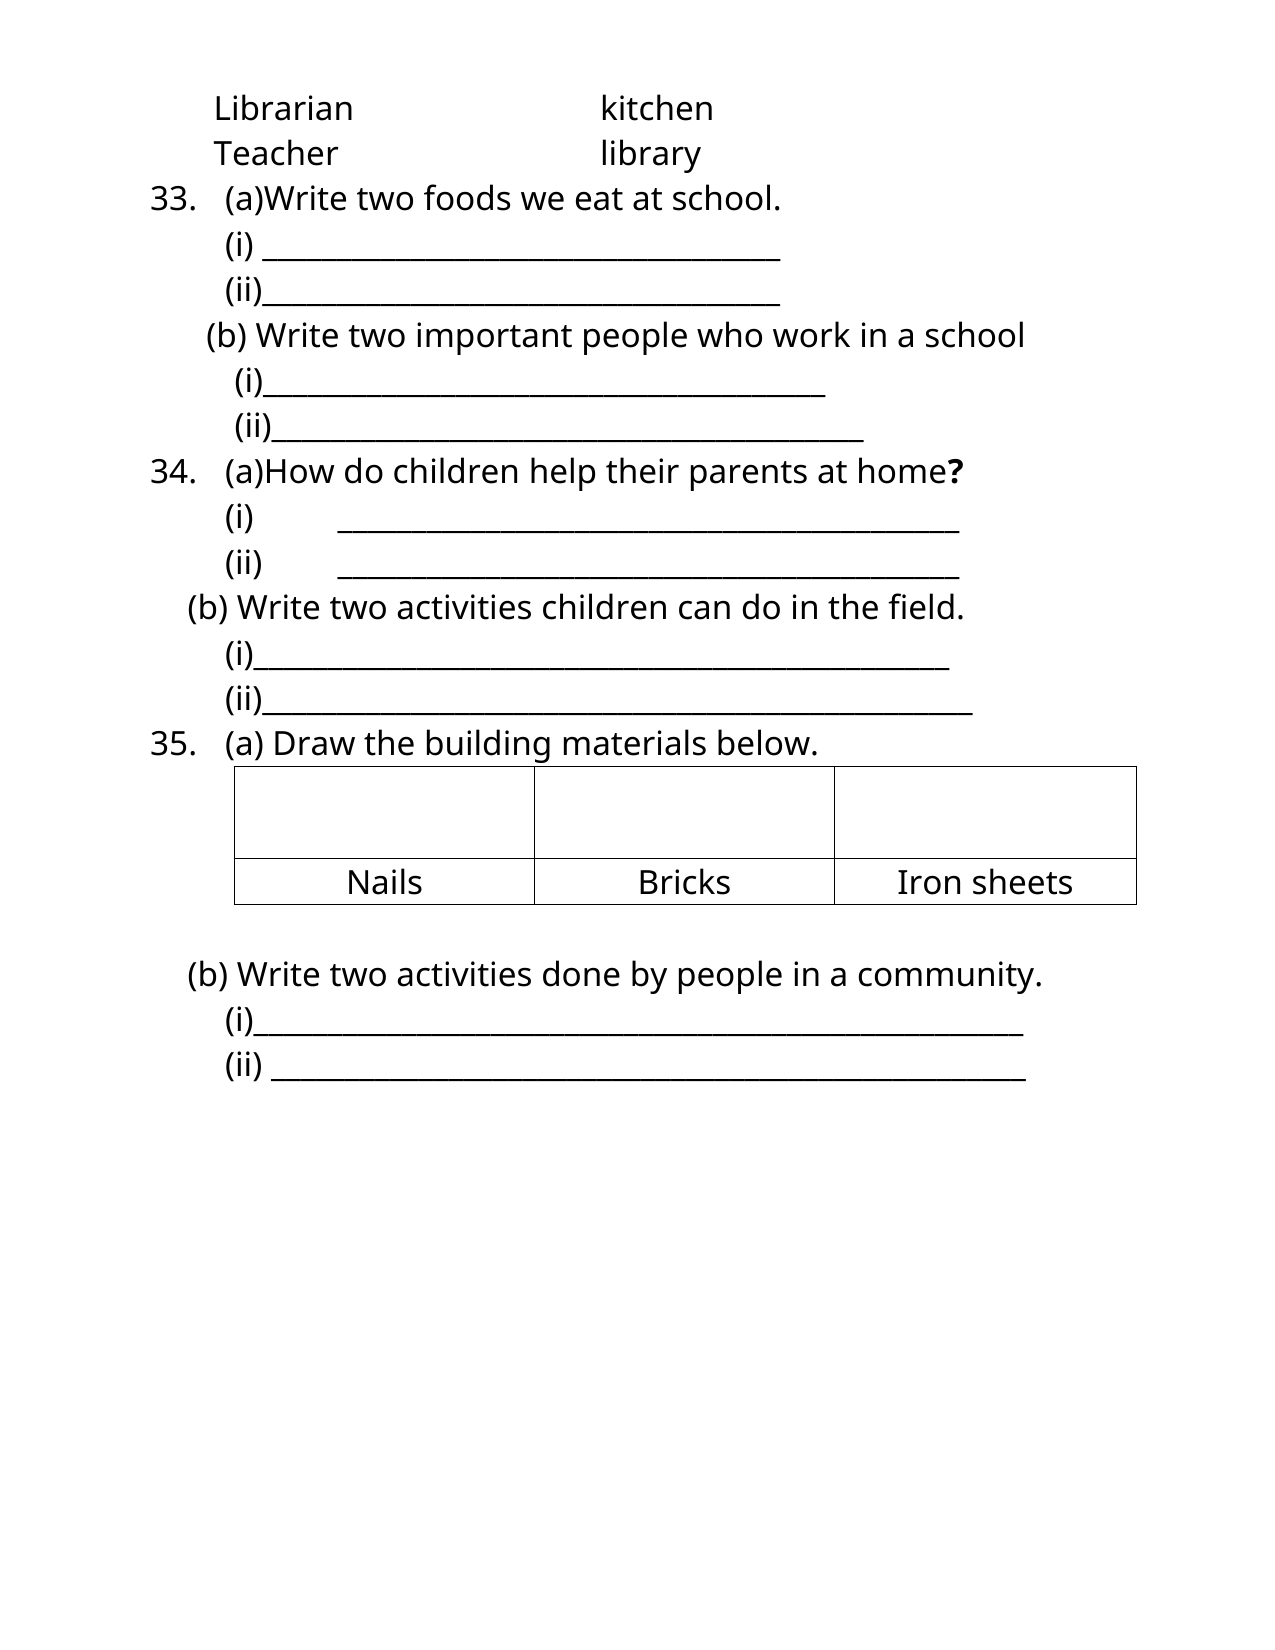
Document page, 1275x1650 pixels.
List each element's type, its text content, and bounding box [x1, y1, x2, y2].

text (i) ___________________________________ [150, 221, 1125, 266]
text Librarian kitchen [187, 84, 1125, 130]
text (ii)___________________________________ [150, 266, 1125, 311]
table_header [235, 767, 534, 857]
list (a)Write two foods we eat at school. [150, 175, 1125, 221]
text (b) Write two activities children can do in the field. [187, 584, 1125, 629]
table_header [535, 767, 834, 857]
list __________________________________________ [225, 493, 1125, 538]
text (i)______________________________________ (ii)________________________________________ [234, 357, 1125, 448]
text (ii)________________________________________________ [225, 675, 1125, 720]
text (b) Write two activities done by people in a community. [187, 950, 1125, 996]
list (a)How do children help their parents at home? [150, 448, 1125, 493]
list (a) Draw the building materials below. [150, 720, 1125, 766]
text Teacher library [187, 130, 1125, 175]
list __________________________________________ [225, 538, 1125, 584]
text (ii) ___________________________________________________ [187, 1041, 1125, 1087]
text (b) Write two important people who work in a school [206, 311, 1125, 357]
table_cell Nails [235, 859, 534, 904]
table_cell Iron sheets [835, 859, 1136, 904]
text (i)____________________________________________________ [187, 996, 1125, 1041]
table_cell Bricks [535, 859, 834, 904]
text (i)_______________________________________________ [225, 629, 1125, 675]
table_header [835, 767, 1136, 857]
